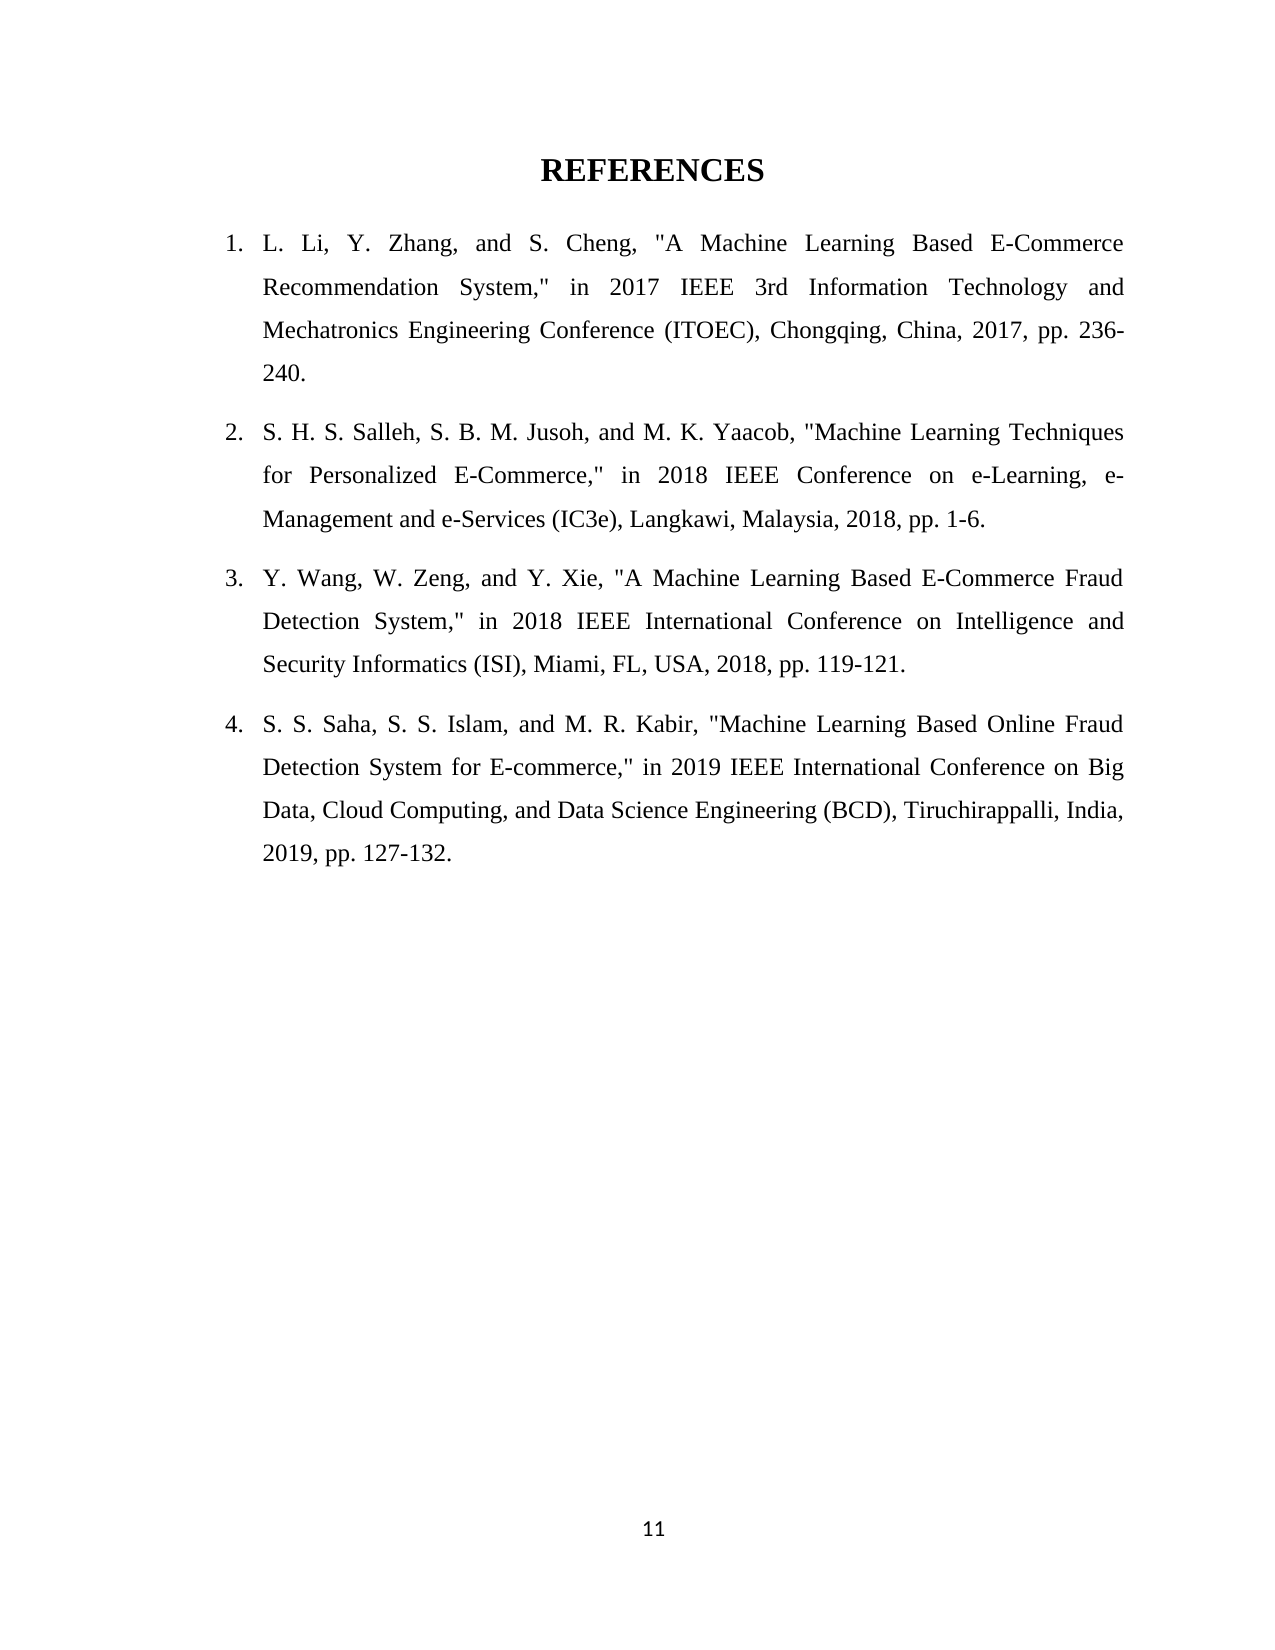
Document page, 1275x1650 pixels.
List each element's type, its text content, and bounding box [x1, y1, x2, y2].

list S. H. S. Salleh, S. B. M. Jusoh, and M. K. Yaacob, "Machine Learning Techniques for Personalized E-Commerce," in 2018 IEEE Conference on e-Learning, e-Management and e-Services (IC3e), Langkawi, Malaysia, 2018, pp. 1-6. [225, 417, 1125, 532]
list S. S. Saha, S. S. Islam, and M. R. Kabir, "Machine Learning Based Online Fraud Detection System for E-commerce," in 2019 IEEE International Conference on Big Data, Cloud Computing, and Data Science Engineering (BCD), Tiruchirappalli, India, 2019, pp. 127-132. [225, 709, 1125, 867]
list Y. Wang, W. Zeng, and Y. Xie, "A Machine Learning Based E-Commerce Fraud Detection System," in 2018 IEEE International Conference on Intelligence and Security Informatics (ISI), Miami, FL, USA, 2018, pp. 119-121. [225, 563, 1125, 678]
subtitle REFERENCES [186, 150, 1119, 188]
list L. Li, Y. Zhang, and S. Cheng, "A Machine Learning Based E-Commerce Recommendation System," in 2017 IEEE 3rd Information Technology and Mechatronics Engineering Conference (ITOEC), Chongqing, China, 2017, pp. 236-240. [225, 228, 1125, 387]
